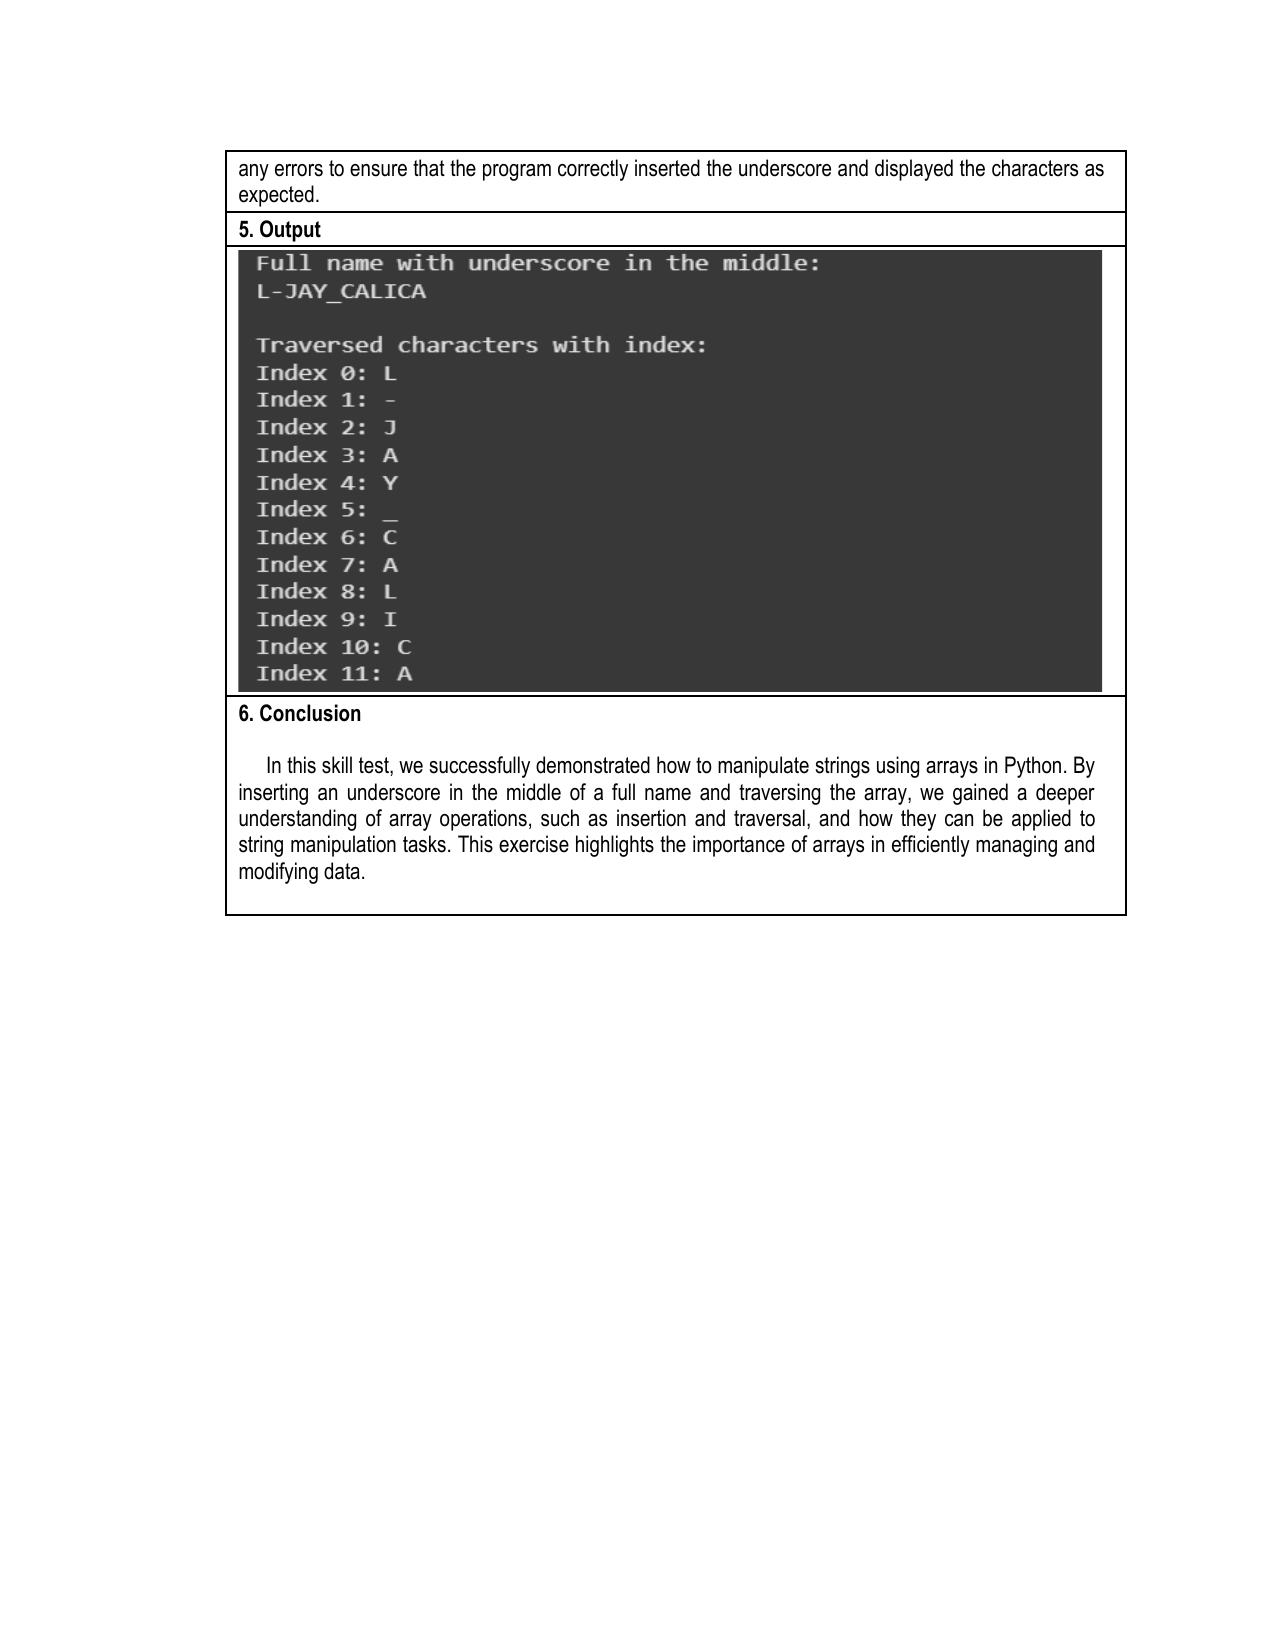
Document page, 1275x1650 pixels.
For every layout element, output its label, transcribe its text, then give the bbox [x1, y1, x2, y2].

table_cell [227, 247, 1125, 695]
table_cell 5. Output [227, 213, 1125, 245]
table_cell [227, 152, 1125, 211]
table_cell 6. Conclusion In this skill test, we successfully demonstrated how to manipulate strings using arrays in Python. By inserting an underscore in the middle of a full name and traversing the array, we gained a deeper understanding of array operations, such as insertion and traversal, and how they can be applied to string manipulation tasks. This exercise highlights the importance of arrays in efficiently managing and modifying data. [227, 697, 1125, 913]
picture [238, 250, 1103, 692]
